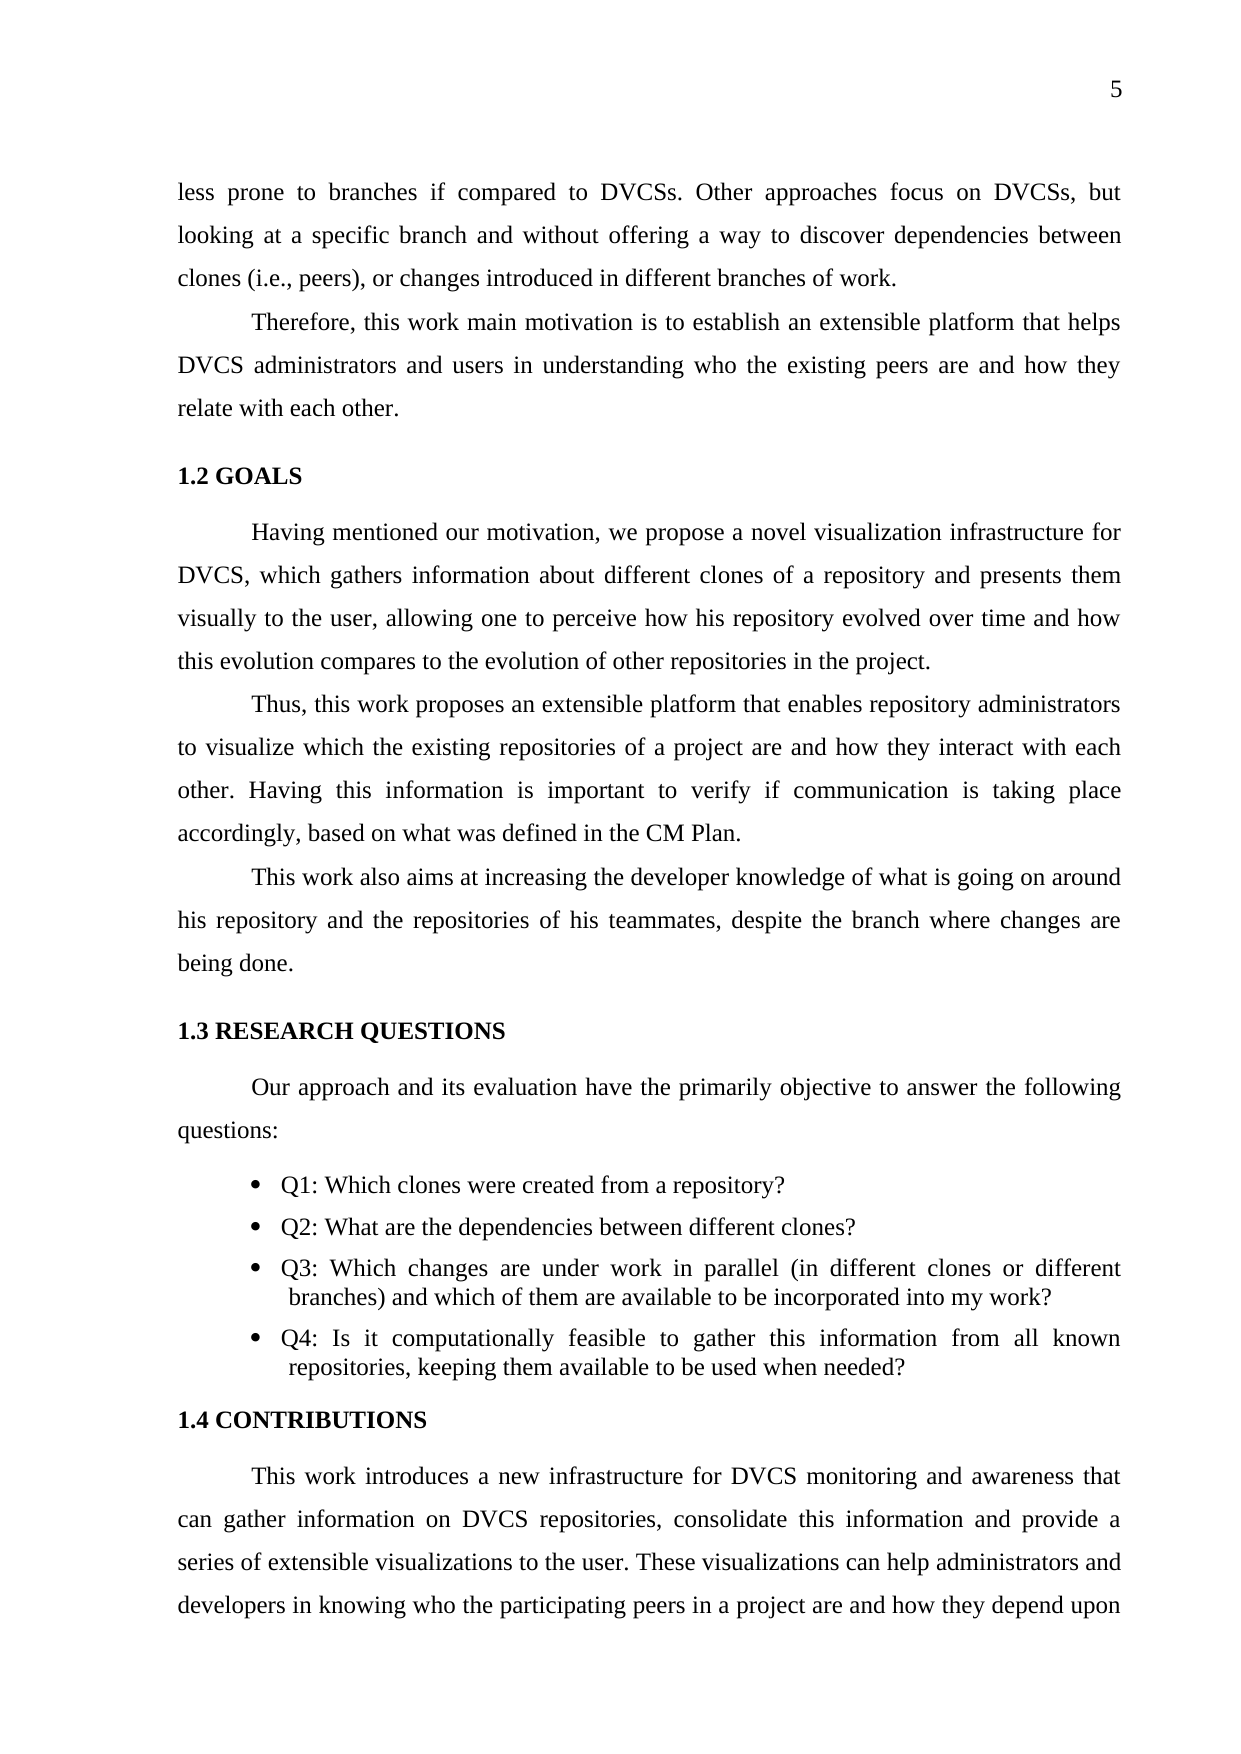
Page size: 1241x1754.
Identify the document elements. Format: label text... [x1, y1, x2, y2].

list Q4: Is it computationally feasible to gather this information from all known repositories, keeping them available to be used when needed? [251, 1323, 1122, 1380]
text Having mentioned our motivation, we propose a novel visualization infrastructure for DVCS, which gathers information about different clones of a repository and presents them visually to the user, allowing one to perceive how his repository evolved over time and how this evolution compares to the evolution of other repositories in the project. [177, 517, 1122, 675]
subtitle Contributions [177, 1405, 1122, 1434]
subtitle Goals [177, 461, 1122, 490]
text Therefore, this work main motivation is to establish an extensible platform that helps DVCS administrators and users in understanding who the existing peers are and how they relate with each other. [177, 307, 1122, 422]
list Q1: Which clones were created from a repository? [251, 1170, 1122, 1199]
text Thus, this work proposes an extensible platform that enables repository administrators to visualize which the existing repositories of a project are and how they interact with each other. Having this information is important to verify if communication is taking place accordingly, based on what was defined in the CM Plan. [177, 689, 1122, 847]
text Our approach and its evaluation have the primarily objective to answer the following questions: [177, 1072, 1122, 1143]
list Q2: What are the dependencies between different clones? [251, 1212, 1122, 1240]
list Q3: Which changes are under work in parallel (in different clones or different branches) and which of them are available to be incorporated into my work? [251, 1253, 1122, 1310]
subtitle Research Questions [177, 1016, 1122, 1045]
text This work also aims at increasing the developer knowledge of what is going on around his repository and the repositories of his teammates, despite the branch where changes are being done. [177, 862, 1122, 977]
